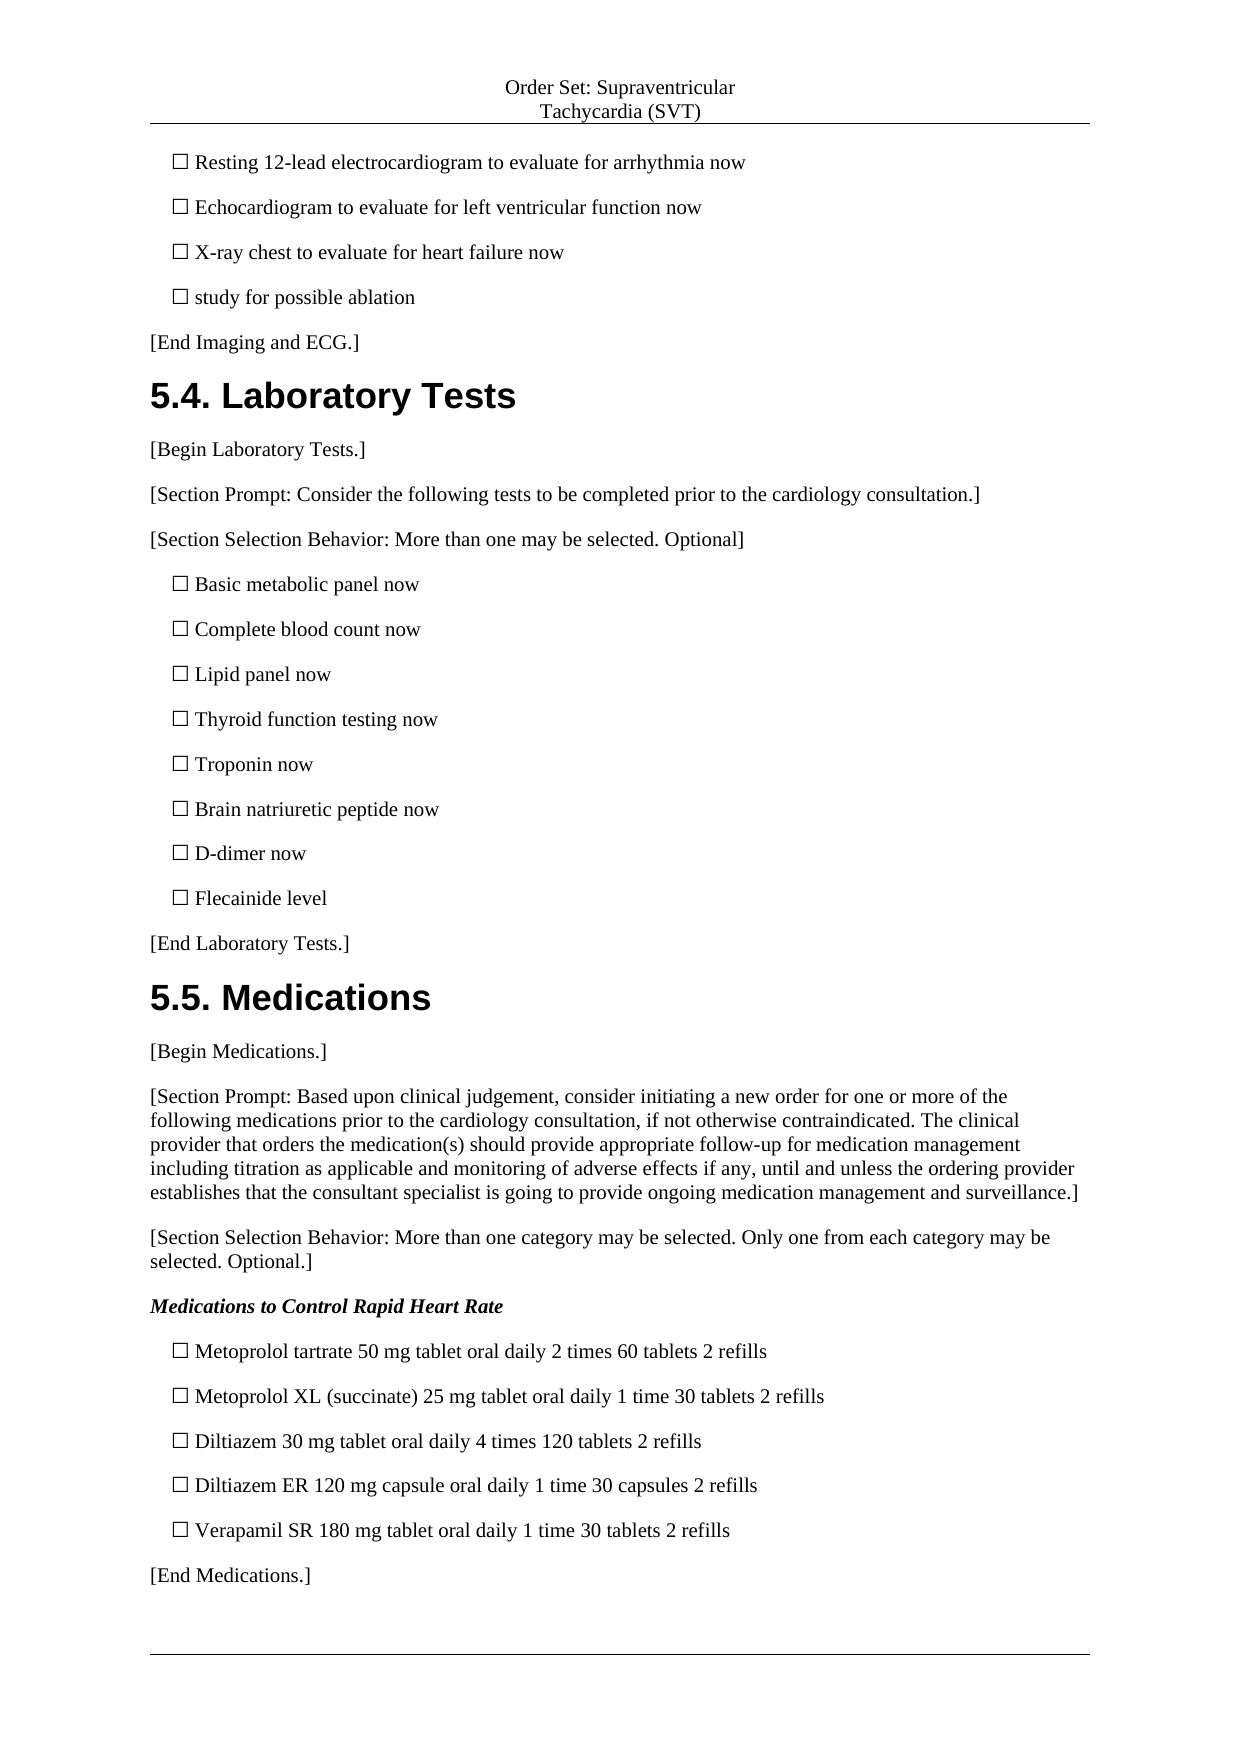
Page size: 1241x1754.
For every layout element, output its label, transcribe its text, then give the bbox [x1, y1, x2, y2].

text ☐ Thyroid function testing now [171, 707, 1090, 731]
text ☐ Flecainide level [171, 886, 1090, 910]
text ☐ Echocardiogram to evaluate for left ventricular function now [171, 195, 1090, 219]
text ☐ Diltiazem 30 mg tablet oral daily 4 times 120 tablets 2 refills [171, 1428, 1090, 1453]
text ☐ study for possible ablation [171, 285, 1090, 309]
text ☐ Complete blood count now [171, 617, 1090, 641]
text 5.4. Laboratory Tests [150, 374, 1090, 416]
text ☐ D-dimer now [171, 841, 1090, 865]
text [Section Selection Behavior: More than one may be selected. Optional] [150, 527, 1090, 551]
text ☐ Lipid panel now [171, 662, 1090, 686]
text ☐ Metoprolol tartrate 50 mg tablet oral daily 2 times 60 tablets 2 refills [171, 1339, 1090, 1363]
text ☐ Troponin now [171, 752, 1090, 776]
text ☐ X-ray chest to evaluate for heart failure now [171, 240, 1090, 264]
text [Section Prompt: Consider the following tests to be completed prior to the cardiology consultation.] [150, 482, 1090, 506]
text ☐ Brain natriuretic peptide now [171, 796, 1090, 821]
text 5.5. Medications [150, 976, 1090, 1018]
text [End Imaging and ECG.] [150, 329, 1090, 354]
text [End Medications.] [150, 1563, 1090, 1587]
text [Section Prompt: Based upon clinical judgement, consider initiating a new order for one or more of the following medications prior to the cardiology consultation, if not otherwise contraindicated. The clinical provider that orders the medication(s) should provide appropriate follow-up for medication management including titration as applicable and monitoring of adverse effects if any, until and unless the ordering provider establishes that the consultant specialist is going to provide ongoing medication management and surveillance.] [150, 1084, 1090, 1204]
text ☐ Diltiazem ER 120 mg capsule oral daily 1 time 30 capsules 2 refills [171, 1473, 1090, 1497]
text ☐ Verapamil SR 180 mg tablet oral daily 1 time 30 tablets 2 refills [171, 1518, 1090, 1542]
text ☐ Metoprolol XL (succinate) 25 mg tablet oral daily 1 time 30 tablets 2 refills [171, 1384, 1090, 1408]
text Medications to Control Rapid Heart Rate [150, 1294, 1090, 1318]
text [End Laboratory Tests.] [150, 931, 1090, 955]
text [Section Selection Behavior: More than one category may be selected. Only one from each category may be selected. Optional.] [150, 1225, 1090, 1273]
text ☐ Basic metabolic panel now [171, 572, 1090, 596]
text [Begin Medications.] [150, 1039, 1090, 1063]
text [Begin Laboratory Tests.] [150, 437, 1090, 461]
text ☐ Resting 12-lead electrocardiogram to evaluate for arrhythmia now [171, 150, 1090, 174]
